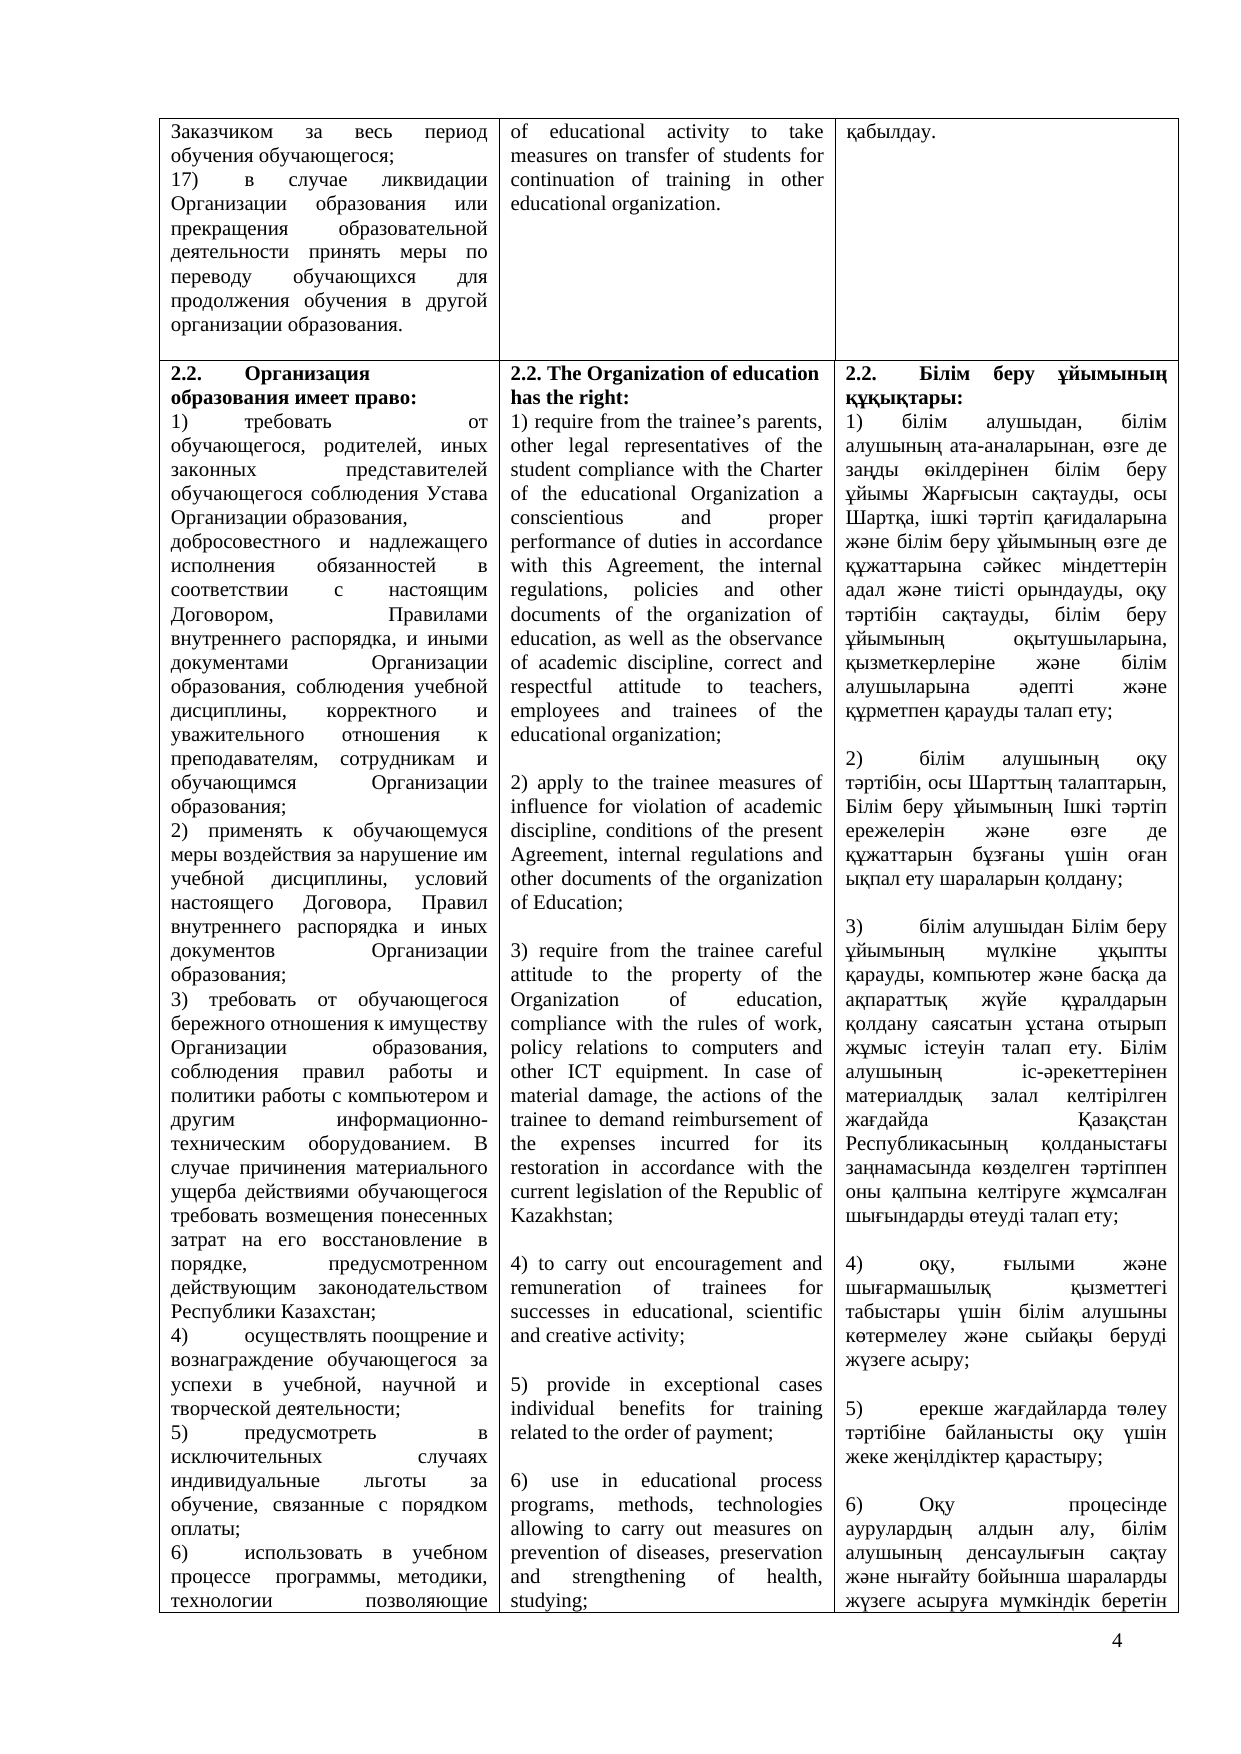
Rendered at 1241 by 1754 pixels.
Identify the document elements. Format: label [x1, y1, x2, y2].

table_cell [500, 361, 834, 1612]
table_cell [500, 119, 835, 360]
table_cell [836, 119, 1178, 360]
table_cell [835, 361, 1178, 1612]
table_cell [160, 119, 499, 360]
table_cell [160, 361, 499, 1612]
